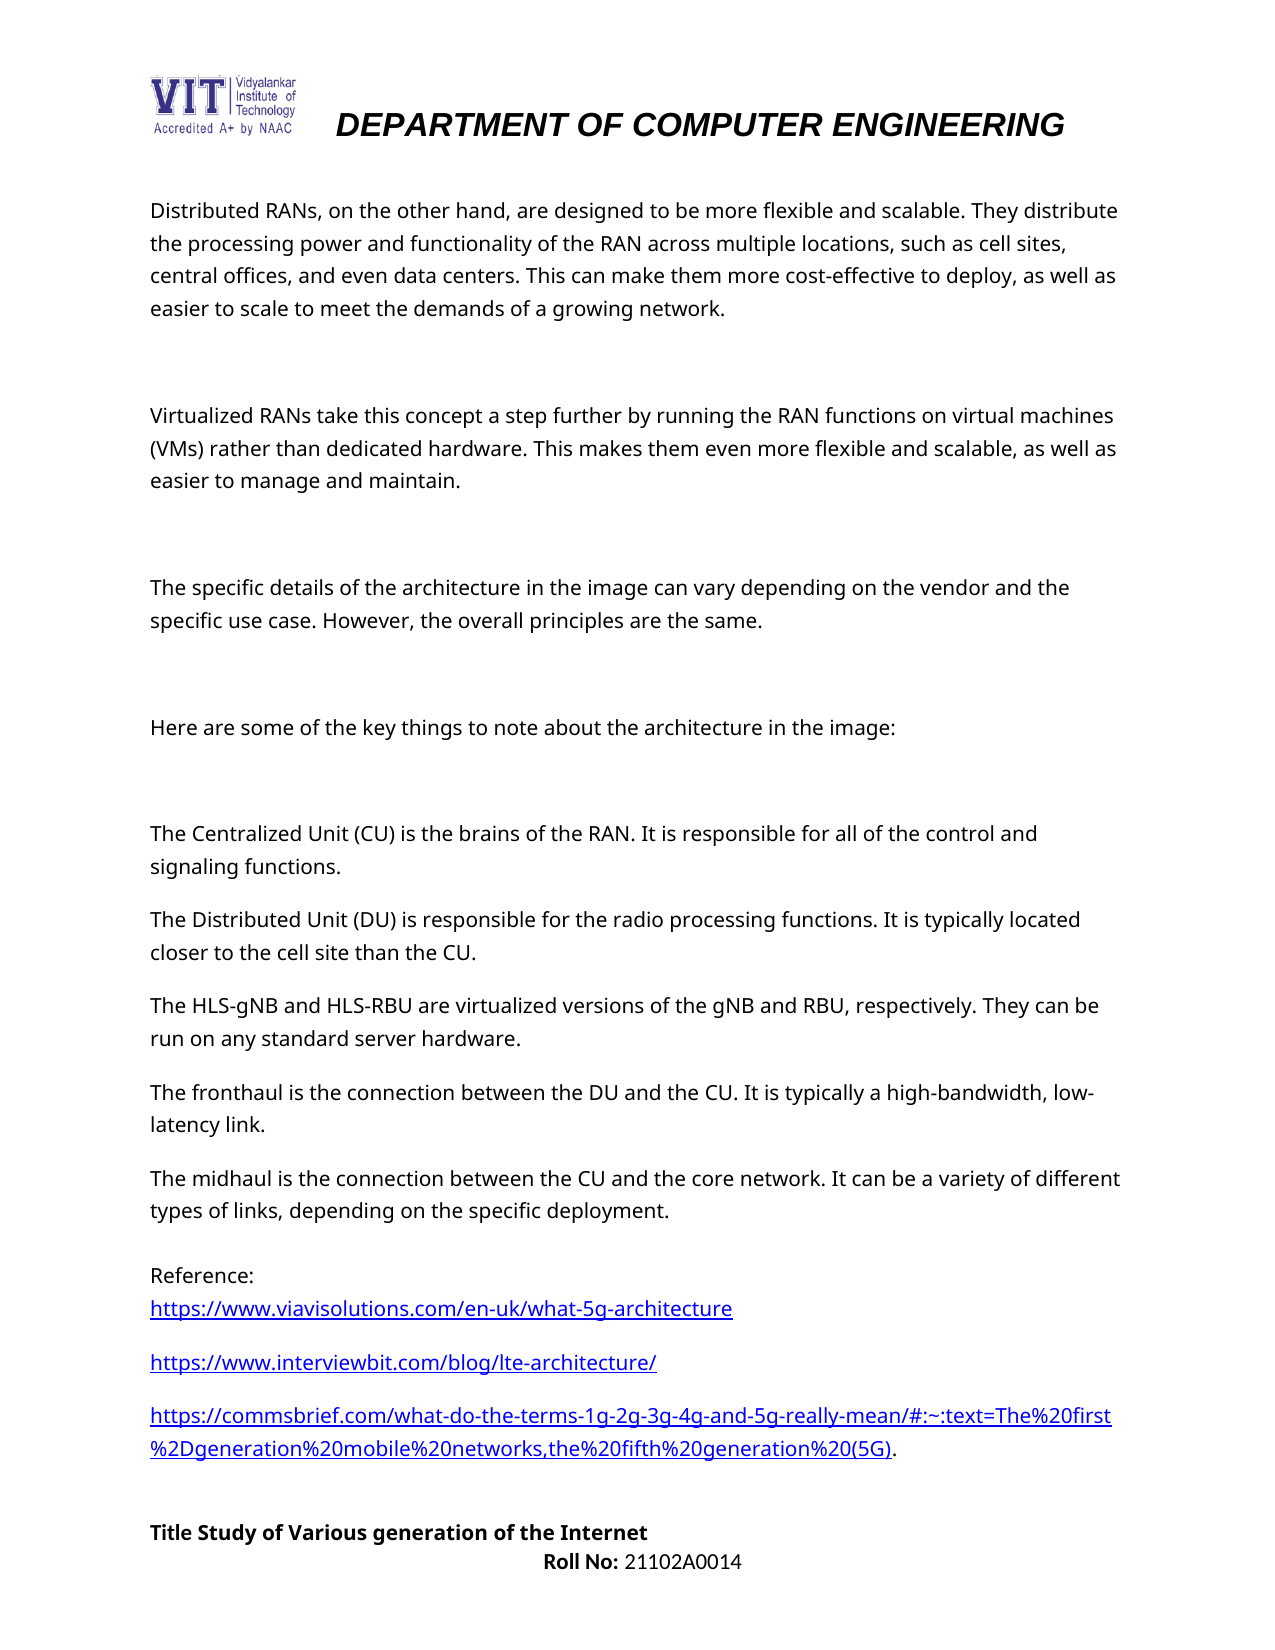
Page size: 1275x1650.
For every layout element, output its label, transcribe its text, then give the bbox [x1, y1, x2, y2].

text The midhaul is the connection between the CU and the core network. It can be a variety of different types of links, depending on the specific deployment. Reference: https://www.viavisolutions.com/en-uk/what-5g-architecture [150, 1164, 1125, 1323]
text Virtualized RANs take this concept a step further by running the RAN functions on virtual machines (VMs) rather than dedicated hardware. This makes them even more flexible and scalable, as well as easier to manage and maintain. [150, 401, 1125, 495]
text The Centralized Unit (CU) is the brains of the RAN. It is responsible for all of the control and signaling functions. [150, 819, 1125, 881]
text https://commsbrief.com/what-do-the-terms-1g-2g-3g-4g-and-5g-really-mean/#:~:text=The%20first%2Dgeneration%20mobile%20networks,the%20fifth%20generation%20(5G). [150, 1401, 1125, 1462]
text https://www.interviewbit.com/blog/lte-architecture/ [150, 1348, 1125, 1376]
text The specific details of the architecture in the image can vary depending on the vendor and the specific use case. However, the overall principles are the same. [150, 573, 1125, 634]
text Distributed RANs, on the other hand, are designed to be more flexible and scalable. They distribute the processing power and functionality of the RAN across multiple locations, such as cell sites, central offices, and even data centers. This can make them more cost-effective to deploy, as well as easier to scale to meet the demands of a growing network. [150, 196, 1125, 323]
text The HLS-gNB and HLS-RBU are virtualized versions of the gNB and RBU, respectively. They can be run on any standard server hardware. [150, 992, 1125, 1053]
text The Distributed Unit (DU) is responsible for the radio processing functions. It is typically located closer to the cell site than the CU. [150, 906, 1125, 967]
text Here are some of the key things to note about the architecture in the image: [150, 713, 1125, 741]
picture [150, 75, 299, 136]
text The fronthaul is the connection between the DU and the CU. It is typically a high-bandwidth, low-latency link. [150, 1078, 1125, 1139]
